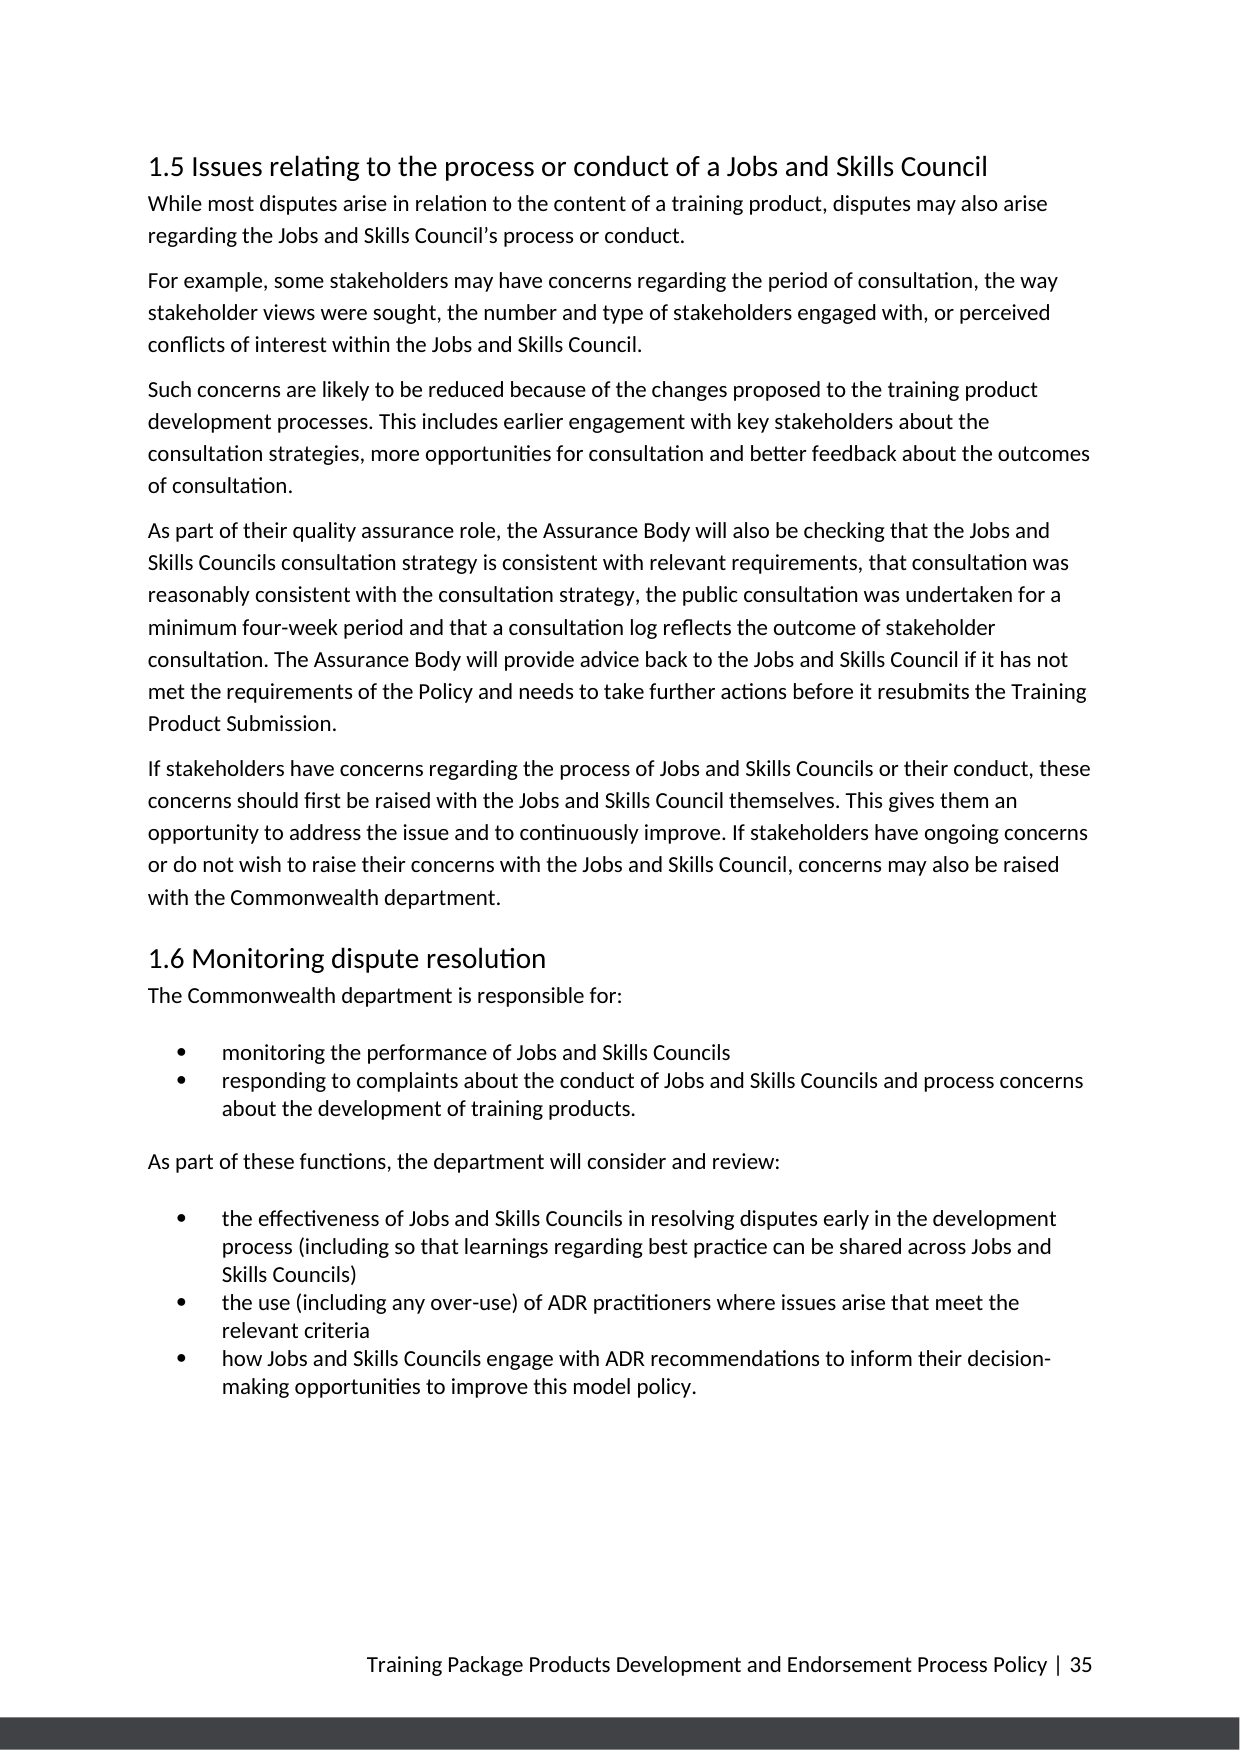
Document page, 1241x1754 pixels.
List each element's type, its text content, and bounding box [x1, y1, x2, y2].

text If stakeholders have concerns regarding the process of Jobs and Skills Councils or their conduct, these concerns should first be raised with the Jobs and Skills Council themselves. This gives them an opportunity to address the issue and to continuously improve. If stakeholders have ongoing concerns or do not wish to raise their concerns with the Jobs and Skills Council, concerns may also be raised with the Commonwealth department. [148, 754, 1092, 911]
text the effectiveness of Jobs and Skills Councils in resolving disputes early in the development process (including so that learnings regarding best practice can be shared across Jobs and Skills Councils) [177, 1204, 1092, 1288]
text the use (including any over-use) of ADR practitioners where issues arise that meet the relevant criteria [177, 1288, 1092, 1344]
text As part of these functions, the department will consider and review: [148, 1147, 1092, 1175]
text how Jobs and Skills Councils engage with ADR recommendations to inform their decision-making opportunities to improve this model policy. [177, 1344, 1092, 1400]
text Such concerns are likely to be reduced because of the changes proposed to the training product development processes. This includes earlier engagement with key stakeholders about the consultation strategies, more opportunities for consultation and better feedback about the outcomes of consultation. [148, 375, 1092, 499]
text For example, some stakeholders may have concerns regarding the period of consultation, the way stakeholder views were sought, the number and type of stakeholders engaged with, or perceived conflicts of interest within the Jobs and Skills Council. [148, 266, 1092, 358]
text monitoring the performance of Jobs and Skills Councils [177, 1038, 1092, 1066]
subtitle 1.6 Monitoring dispute resolution [148, 940, 1092, 976]
text As part of their quality assurance role, the Assurance Body will also be checking that the Jobs and Skills Councils consultation strategy is consistent with relevant requirements, that consultation was reasonably consistent with the consultation strategy, the public consultation was undertaken for a minimum four-week period and that a consultation log reflects the outcome of stakeholder consultation. The Assurance Body will provide advice back to the Jobs and Skills Council if it has not met the requirements of the Policy and needs to take further actions before it resubmits the Training Product Submission. [148, 516, 1092, 737]
text While most disputes arise in relation to the content of a training product, disputes may also arise regarding the Jobs and Skills Council’s process or conduct. [148, 189, 1092, 249]
text The Commonwealth department is responsible for: [148, 981, 1092, 1009]
subtitle 1.5 Issues relating to the process or conduct of a Jobs and Skills Council [148, 148, 1092, 183]
text responding to complaints about the conduct of Jobs and Skills Councils and process concerns about the development of training products. [177, 1066, 1092, 1122]
